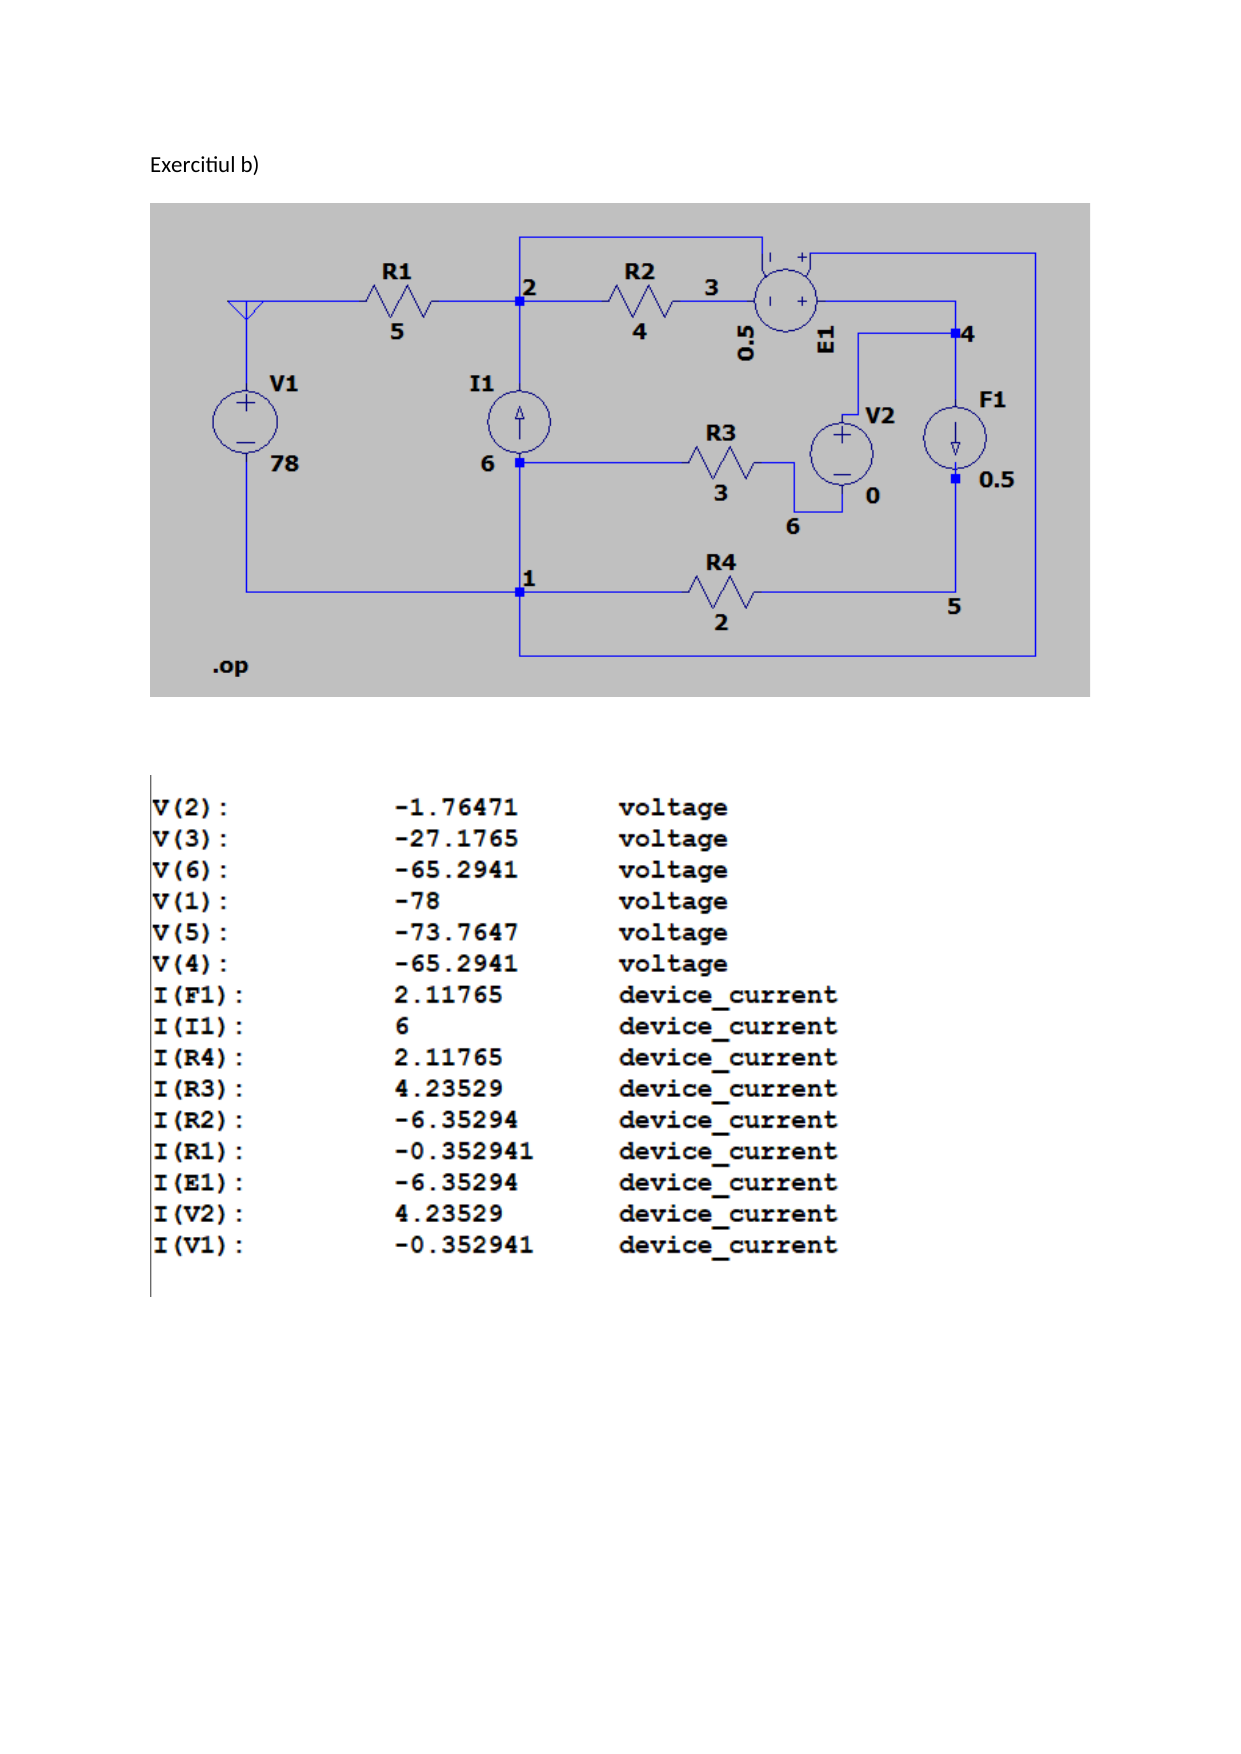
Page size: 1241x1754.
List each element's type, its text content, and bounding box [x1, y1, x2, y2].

picture [150, 203, 1091, 697]
picture [150, 775, 854, 1297]
text Exercitiul b) [150, 150, 1090, 178]
